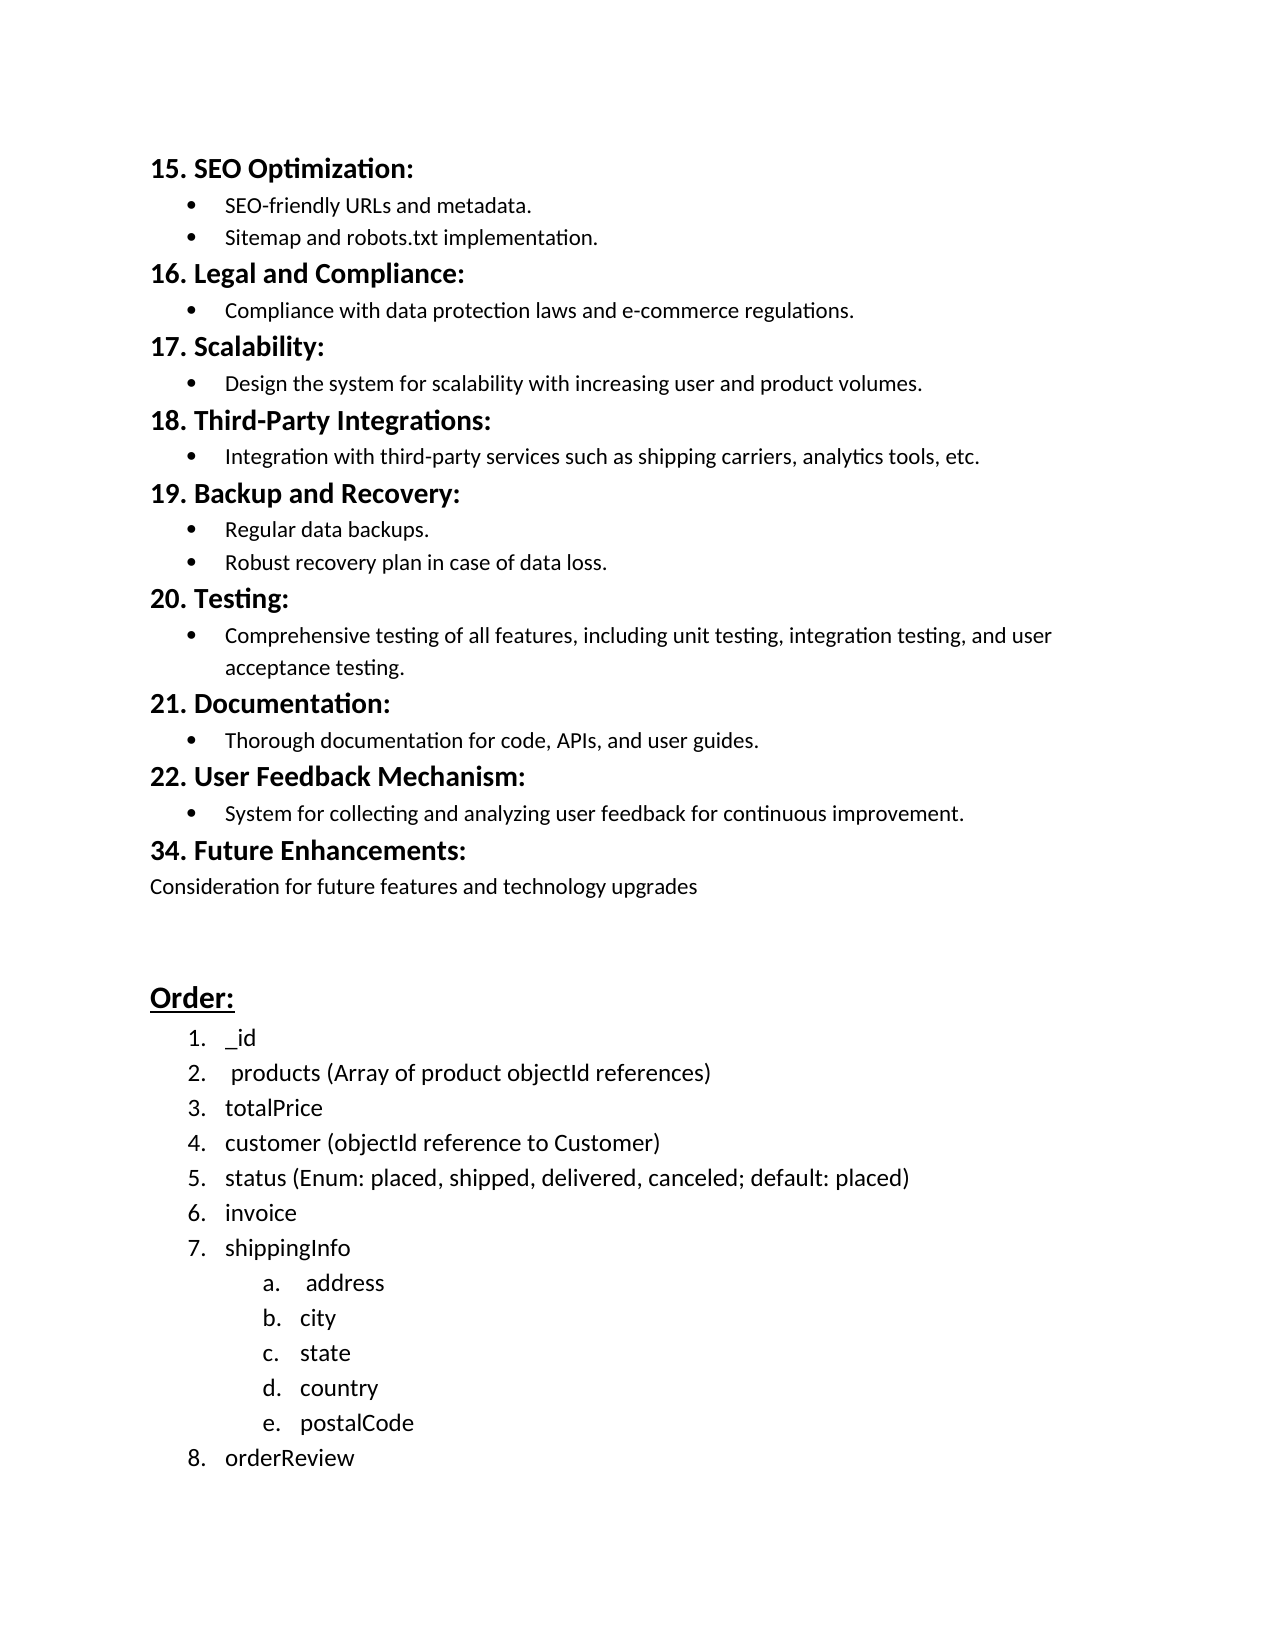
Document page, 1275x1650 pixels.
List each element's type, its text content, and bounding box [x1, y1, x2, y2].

list state [262, 1337, 1125, 1368]
text Order: [150, 978, 1125, 1017]
list postalCode [262, 1407, 1125, 1438]
text 15. SEO Optimization: [150, 150, 1125, 186]
list totalPrice [187, 1092, 1125, 1123]
list Compliance with data protection laws and e-commerce regulations. [187, 296, 1125, 324]
list System for collecting and analyzing user feedback for continuous improvement. [187, 799, 1125, 827]
list Regular data backups. [187, 516, 1125, 544]
text 22. User Feedback Mechanism: [150, 758, 1125, 794]
text 19. Backup and Recovery: [150, 475, 1125, 510]
text 18. Third-Party Integrations: [150, 402, 1125, 437]
list customer (objectId reference to Customer) [187, 1127, 1125, 1158]
list _id [187, 1022, 1125, 1053]
text 17. Scalability: [150, 328, 1125, 364]
list status (Enum: placed, shipped, delivered, canceled; default: placed) [187, 1162, 1125, 1193]
list Integration with third-party services such as shipping carriers, analytics tools, etc. [187, 442, 1125, 471]
list invoice [187, 1197, 1125, 1228]
list Comprehensive testing of all features, including unit testing, integration testing, and user acceptance testing. [187, 621, 1125, 681]
list Thorough documentation for code, APIs, and user guides. [187, 726, 1125, 754]
list Design the system for scalability with increasing user and product volumes. [187, 369, 1125, 397]
text 20. Testing: [150, 580, 1125, 616]
list address [262, 1267, 1125, 1298]
list shippingInfo [187, 1232, 1125, 1263]
list products (Array of product objectId references) [187, 1057, 1125, 1088]
list Sitemap and robots.txt implementation. [187, 223, 1125, 251]
list SEO-friendly URLs and metadata. [187, 191, 1125, 219]
text 16. Legal and Compliance: [150, 255, 1125, 291]
list orderReview [187, 1442, 1125, 1473]
list country [262, 1372, 1125, 1403]
text 34. Future Enhancements: [150, 832, 1125, 867]
text Consideration for future features and technology upgrades [150, 872, 1125, 901]
text 21. Documentation: [150, 685, 1125, 721]
list city [262, 1302, 1125, 1333]
list Robust recovery plan in case of data loss. [187, 548, 1125, 576]
